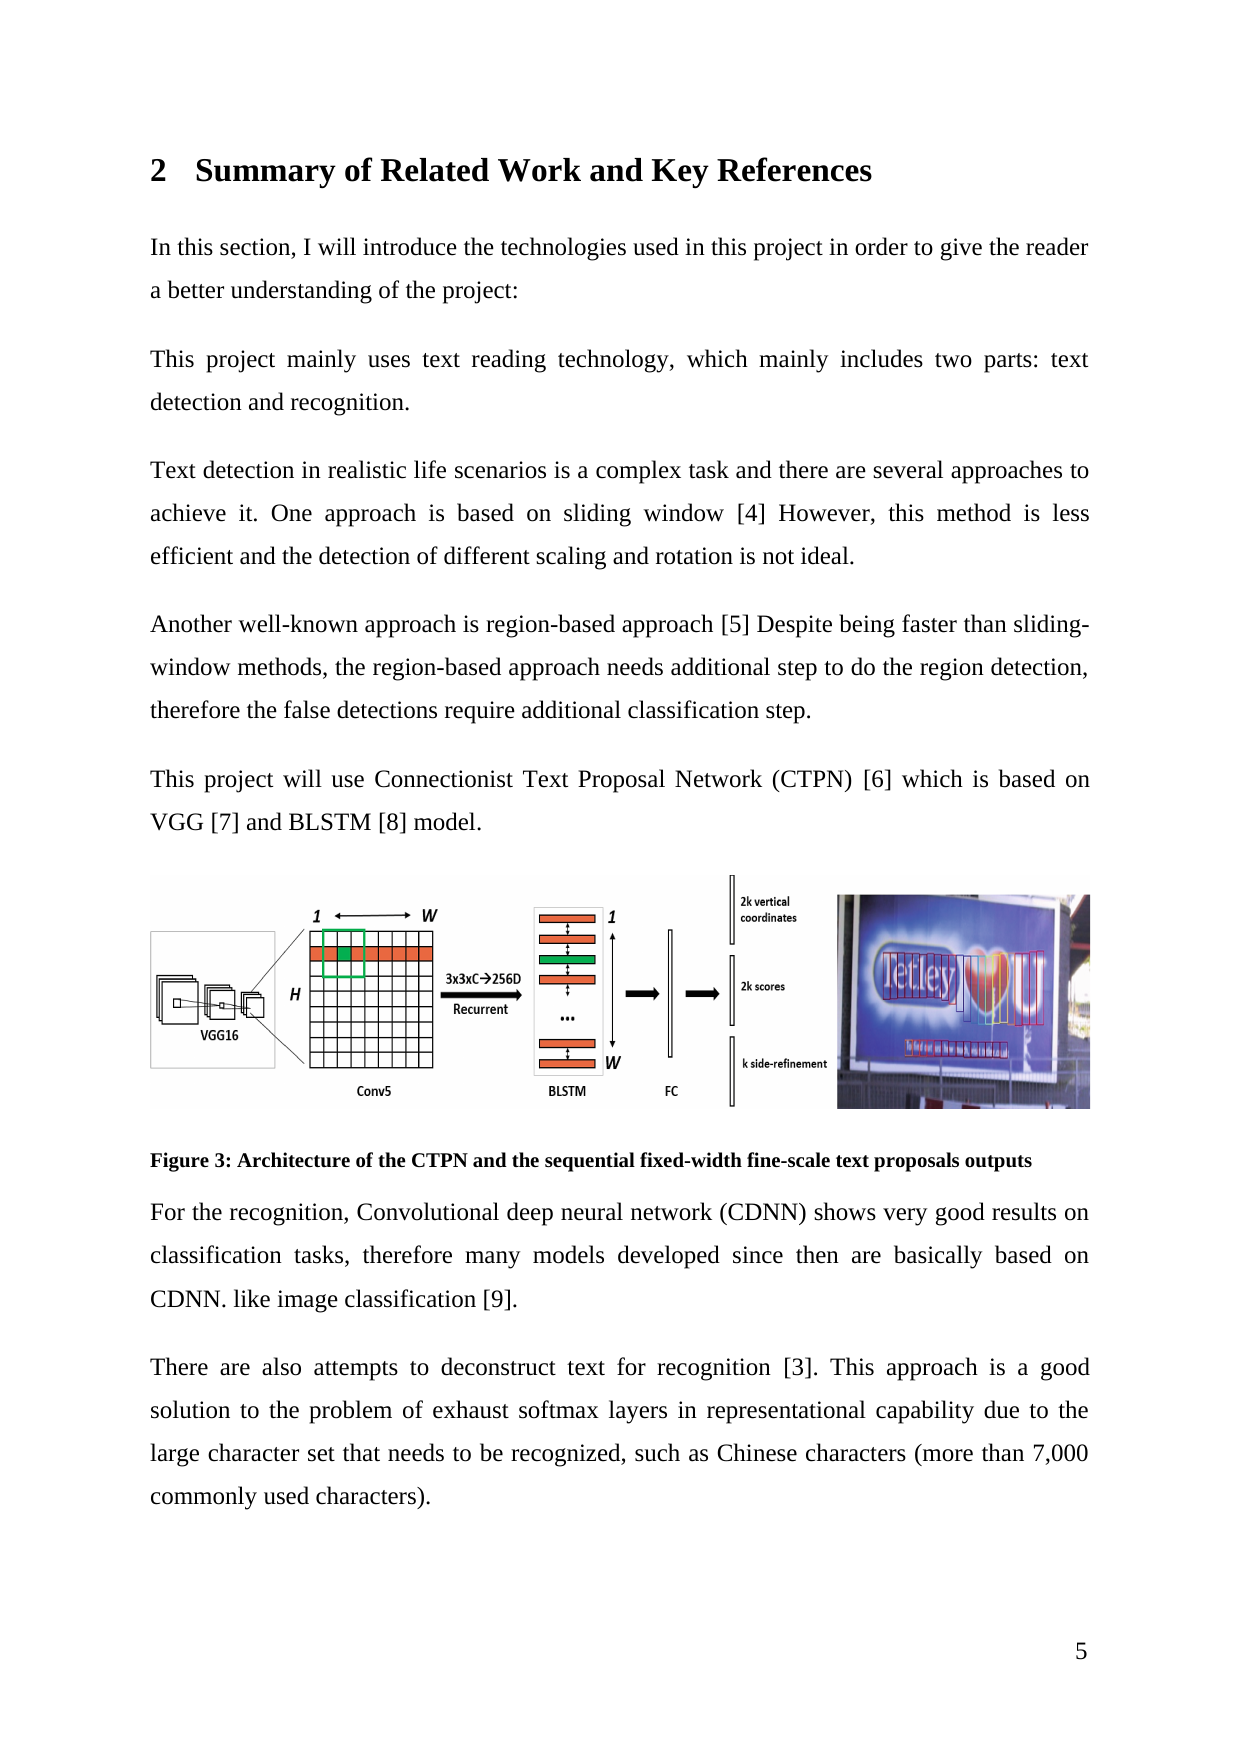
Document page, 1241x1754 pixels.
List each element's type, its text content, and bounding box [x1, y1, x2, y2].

text Figure 3: Architecture of the CTPN and the sequential fixed-width fine-scale text proposals outputs [150, 1148, 1090, 1172]
text There are also attempts to deconstruct text for recognition . This approach is a good solution to the problem of exhaust softmax layers in representational capability due to the large character set that needs to be recognized, such as Chinese characters (more than 7,000 commonly used characters). [150, 1352, 1090, 1510]
text Text detection in realistic life scenarios is a complex task and there are several approaches to achieve it. One approach is based on sliding window However, this method is less efficient and the detection of different scaling and rotation is not ideal. [150, 455, 1090, 570]
text In this section, I will introduce the technologies used in this project in order to give the reader a better understanding of the project: [150, 232, 1090, 304]
text This project will use Connectionist Text Proposal Network (CTPN) which is based on VGG and BLSTM model. [150, 764, 1090, 836]
text For the recognition, Convolutional deep neural network (CDNN) shows very good results on classification tasks, therefore many models developed since then are basically based on CDNN. like image classification . [150, 1197, 1090, 1312]
text This project mainly uses text reading technology, which mainly includes two parts: text detection and recognition. [150, 344, 1090, 416]
text Another well-known approach is region-based approach Despite being faster than sliding-window methods, the region-based approach needs additional step to do the region detection, therefore the false detections require additional classification step. [150, 609, 1090, 724]
subtitle Summary of Related Work and Key References [150, 150, 1090, 188]
